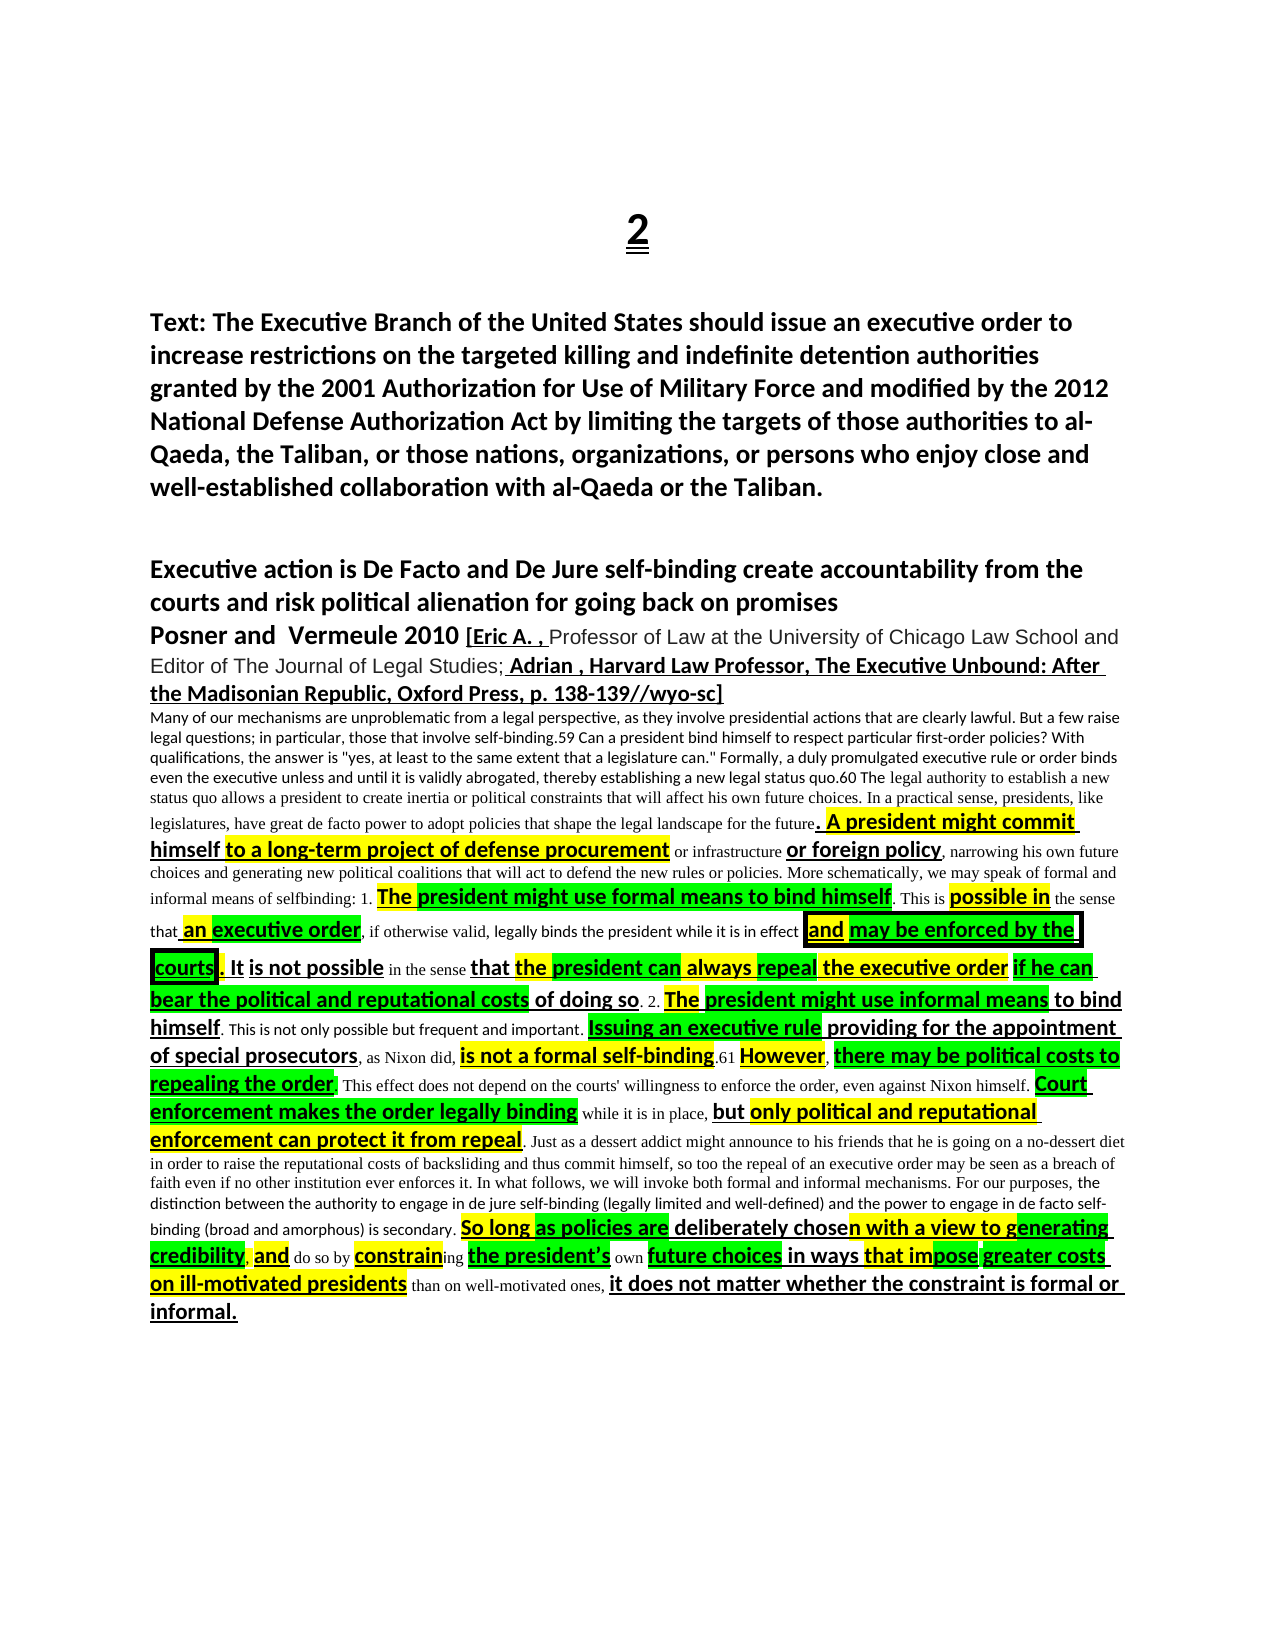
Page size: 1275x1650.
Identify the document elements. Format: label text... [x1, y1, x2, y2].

subtitle 2 [150, 200, 1125, 256]
text Posner and Vermeule 2010 [Eric A. , Professor of Law at the University of Chicago Law School and Editor of The Journal of Legal Studies; Adrian , Harvard Law Professor, The Executive Unbound: After the Madisonian Republic, Oxford Press, p. 138-139//wyo-sc] [150, 618, 1125, 707]
subtitle Text: The Executive Branch of the United States should issue an executive order to increase restrictions on the targeted killing and indefinite detention authorities granted by the 2001 Authorization for Use of Military Force and modified by the 2012 National Defense Authorization Act by limiting the targets of those authorities to al-Qaeda, the Taliban, or those nations, organizations, or persons who enjoy close and well-established collaboration with al-Qaeda or the Taliban. [150, 305, 1125, 503]
subtitle Executive action is De Facto and De Jure self-binding create accountability from the courts and risk political alienation for going back on promises [150, 552, 1125, 618]
text Many of our mechanisms are unproblematic from a legal perspective, as they involve presidential actions that are clearly lawful. But a few raise legal questions; in particular, those that involve self-binding.59 Can a president bind himself to respect particular first-order policies? With qualifications, the answer is "yes, at least to the same extent that a legislature can." Formally, a duly promulgated executive rule or order binds even the executive unless and until it is validly abrogated, thereby establishing a new legal status quo.60 The legal authority to establish a new status quo allows a president to create inertia or political constraints that will affect his own future choices. In a practical sense, presidents, like legislatures, have great de facto power to adopt policies that shape the legal landscape for the future. A president might commit himself to a long-term project of defense procurement or infrastructure or foreign policy, narrowing his own future choices and generating new political coalitions that will act to defend the new rules or policies. More schematically, we may speak of formal and informal means of selfbinding: 1. The president might use formal means to bind himself. This is possible in the sense that an executive order, if otherwise valid, legally binds the president while it is in effect and may be enforced by the courts. It is not possible in the sense that the president can always repeal the executive order if he can bear the political and reputational costs of doing so. 2. The president might use informal means to bind himself. This is not only possible but frequent and important. Issuing an executive rule providing for the appointment of special prosecutors, as Nixon did, is not a formal self-binding.61 However, there may be political costs to repealing the order. This effect does not depend on the courts' willingness to enforce the order, even against Nixon himself. Court enforcement makes the order legally binding while it is in place, but only political and reputational enforcement can protect it from repeal. Just as a dessert addict might announce to his friends that he is going on a no-dessert diet in order to raise the reputational costs of backsliding and thus commit himself, so too the repeal of an executive order may be seen as a breach of faith even if no other institution ever enforces it. In what follows, we will invoke both formal and informal mechanisms. For our purposes, the distinction between the authority to engage in de jure self-binding (legally limited and well-defined) and the power to engage in de facto self-binding (broad and amorphous) is secondary. So long as policies are deliberately chosen with a view to generating credibility, and do so by constraining the president’s own future choices in ways that impose greater costs on ill-motivated presidents than on well-motivated ones, it does not matter whether the constraint is formal or informal. [150, 707, 1125, 1325]
